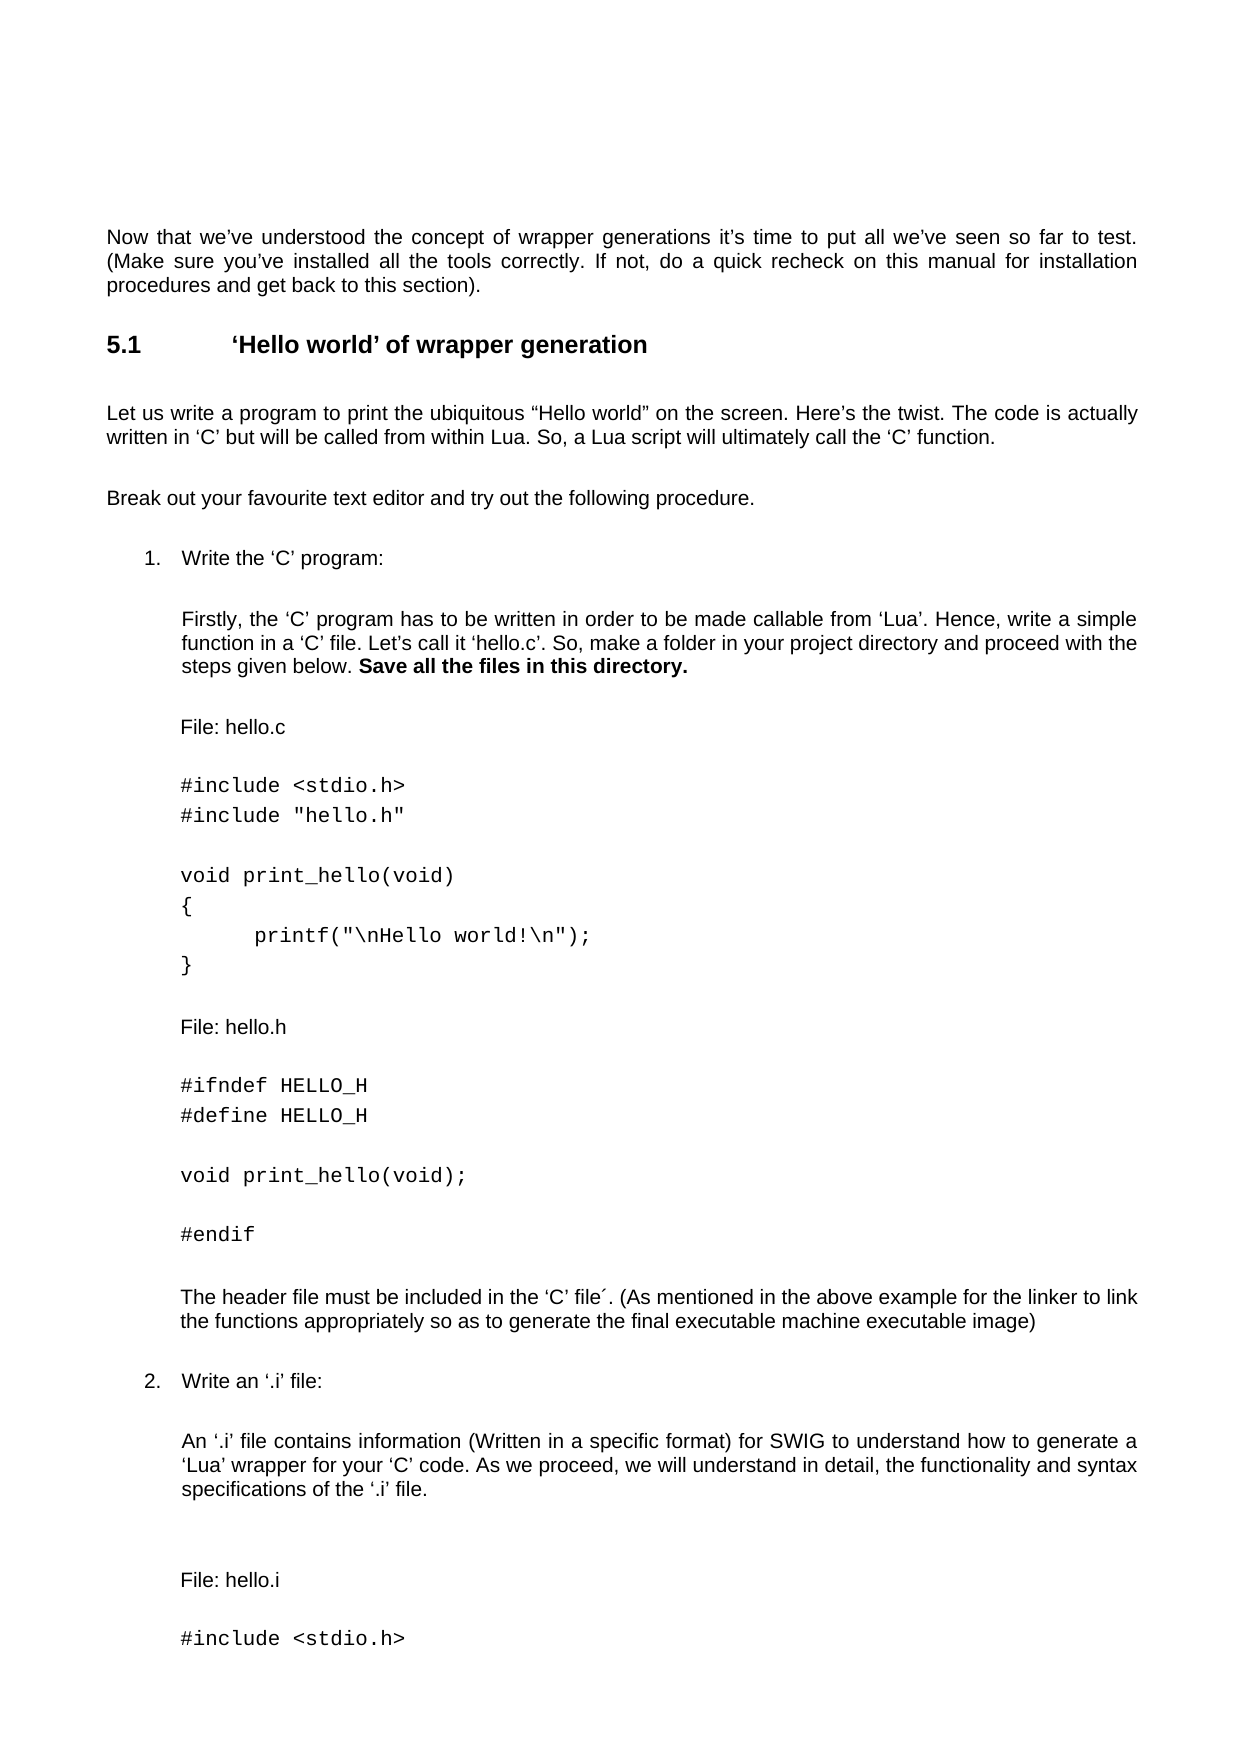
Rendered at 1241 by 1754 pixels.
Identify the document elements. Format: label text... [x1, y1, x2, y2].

text Break out your favourite text editor and try out the following procedure. [106, 486, 1140, 509]
text #include <stdio.h> [180, 775, 1140, 799]
text #endif [180, 1224, 1140, 1248]
text Firstly, the ‘C’ program has to be written in order to be made callable from ‘Lua’. Hence, write a simple function in a ‘C’ file. Let’s call it ‘hello.c’. So, make a folder in your project directory and proceed with the steps given below. Save all the files in this directory. [181, 606, 1140, 678]
subtitle ‘Hello world’ of wrapper generation [106, 330, 1140, 358]
text File: hello.i [106, 1568, 1140, 1592]
text } [180, 954, 1140, 978]
text void print_hello(void); [180, 1165, 1140, 1188]
text An ‘.i’ file contains information (Written in a specific format) for SWIG to understand how to generate a ‘Lua’ wrapper for your ‘C’ code. As we proceed, we will understand in detail, the functionality and syntax specifications of the ‘.i’ file. [181, 1429, 1140, 1501]
text #define HELLO_H [180, 1105, 1140, 1128]
text The header file must be included in the ‘C’ file´. (As mentioned in the above example for the linker to link the functions appropriately so as to generate the final executable machine executable image) [180, 1284, 1140, 1332]
text #ifndef HELLO_H [180, 1075, 1140, 1099]
text #include "hello.h" [180, 805, 1140, 829]
text File: hello.c [180, 715, 1140, 739]
text Now that we’ve understood the concept of wrapper generations it’s time to put all we’ve seen so far to test. (Make sure you’ve installed all the tools correctly. If not, do a quick recheck on this manual for installation procedures and get back to this section). [106, 224, 1140, 296]
text #include <stdio.h> [180, 1628, 1140, 1652]
text { [180, 895, 1140, 918]
text void print_hello(void) [180, 865, 1140, 888]
list Write the ‘C’ program: [144, 546, 1140, 570]
list Write an ‘.i’ file: [144, 1369, 1140, 1393]
text printf("\nHello world!\n"); [180, 924, 1140, 948]
text Let us write a program to print the ubiquitous “Hello world” on the screen. Here’s the twist. The code is actually written in ‘C’ but will be called from within Lua. So, a Lua script will ultimately call the ‘C’ function. [106, 401, 1140, 449]
text File: hello.h [180, 1014, 1140, 1038]
